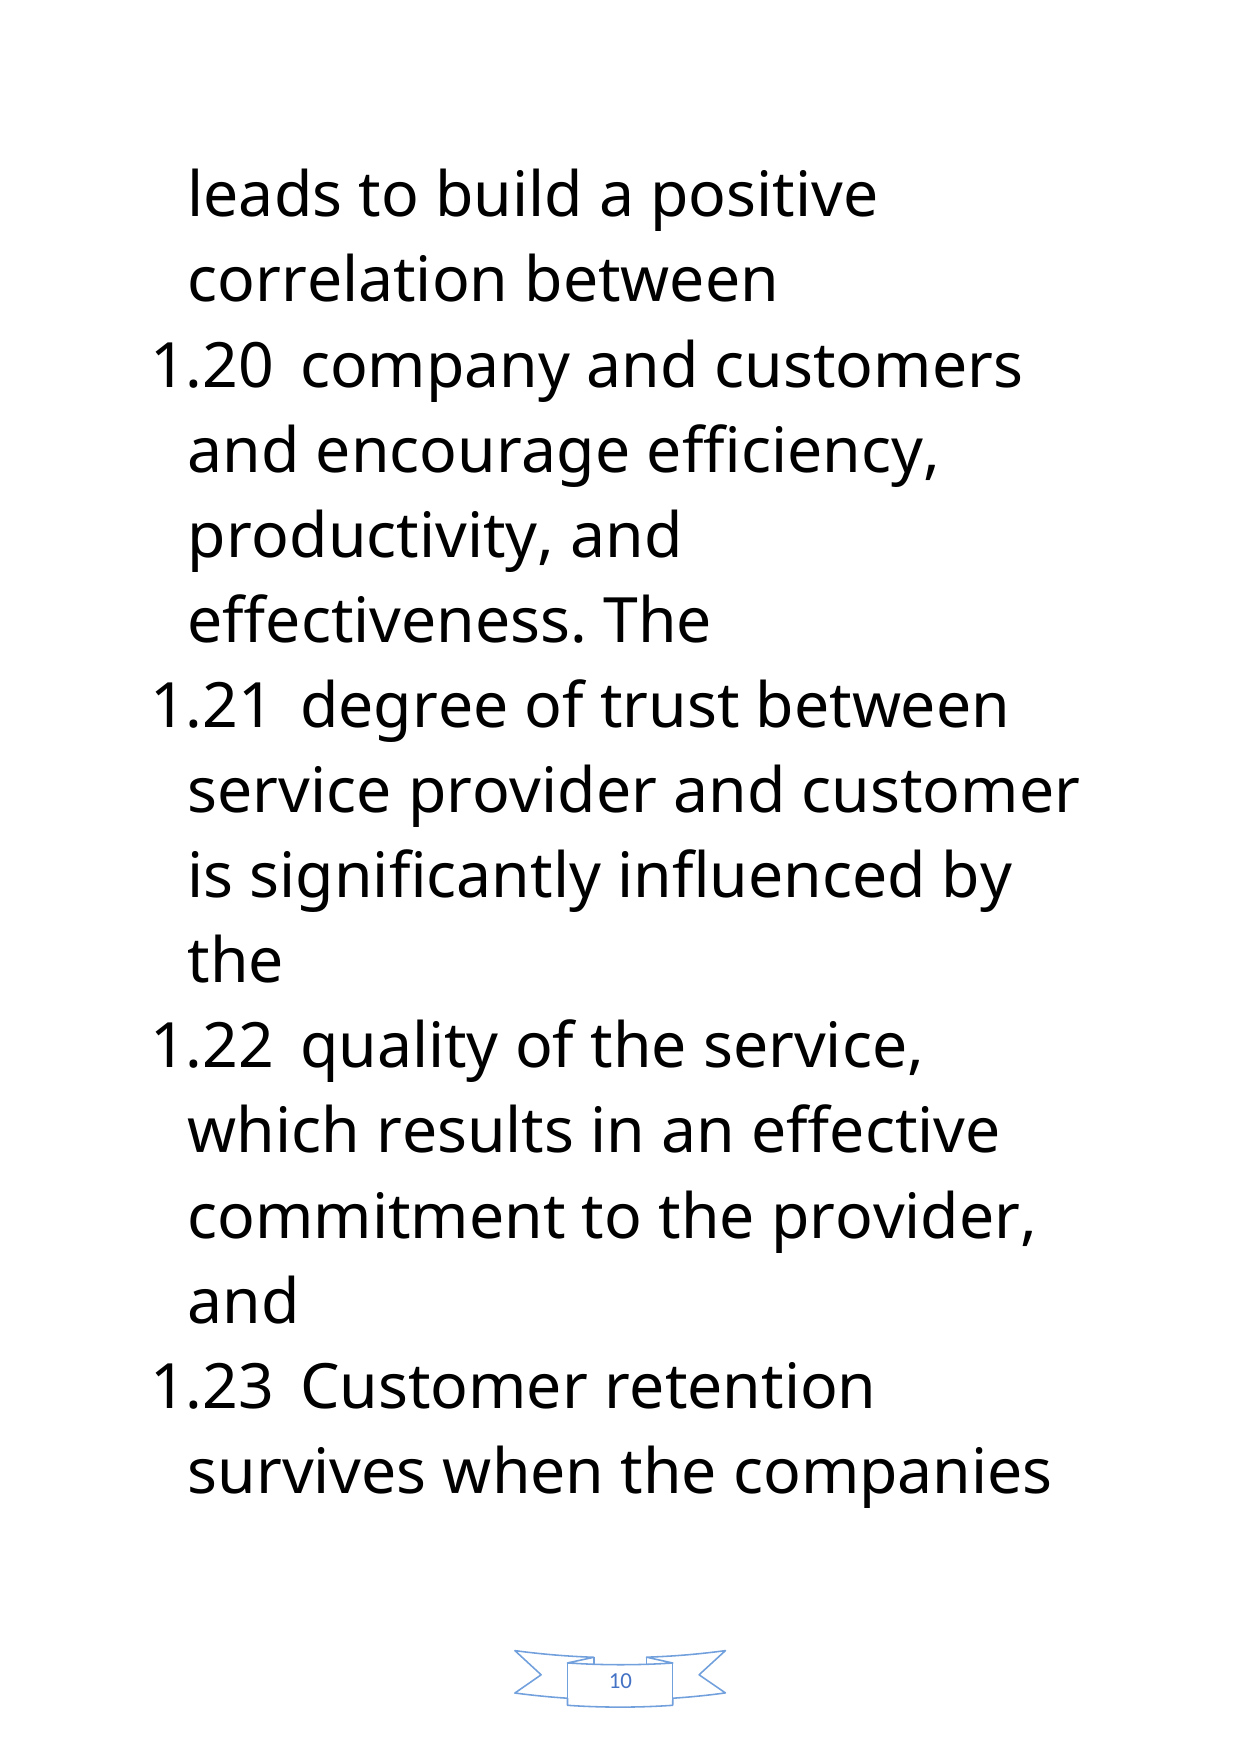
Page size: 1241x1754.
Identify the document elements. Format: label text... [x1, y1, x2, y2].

list company and customers and encourage efﬁciency, productivity, and effectiveness. The [150, 320, 1090, 661]
list degree of trust between service provider and customer is signiﬁcantly inﬂuenced by the [150, 661, 1090, 1001]
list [150, 1341, 1090, 1512]
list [150, 150, 1090, 320]
list quality of the service, which results in an effective commitment to the provider, and [150, 1001, 1090, 1341]
